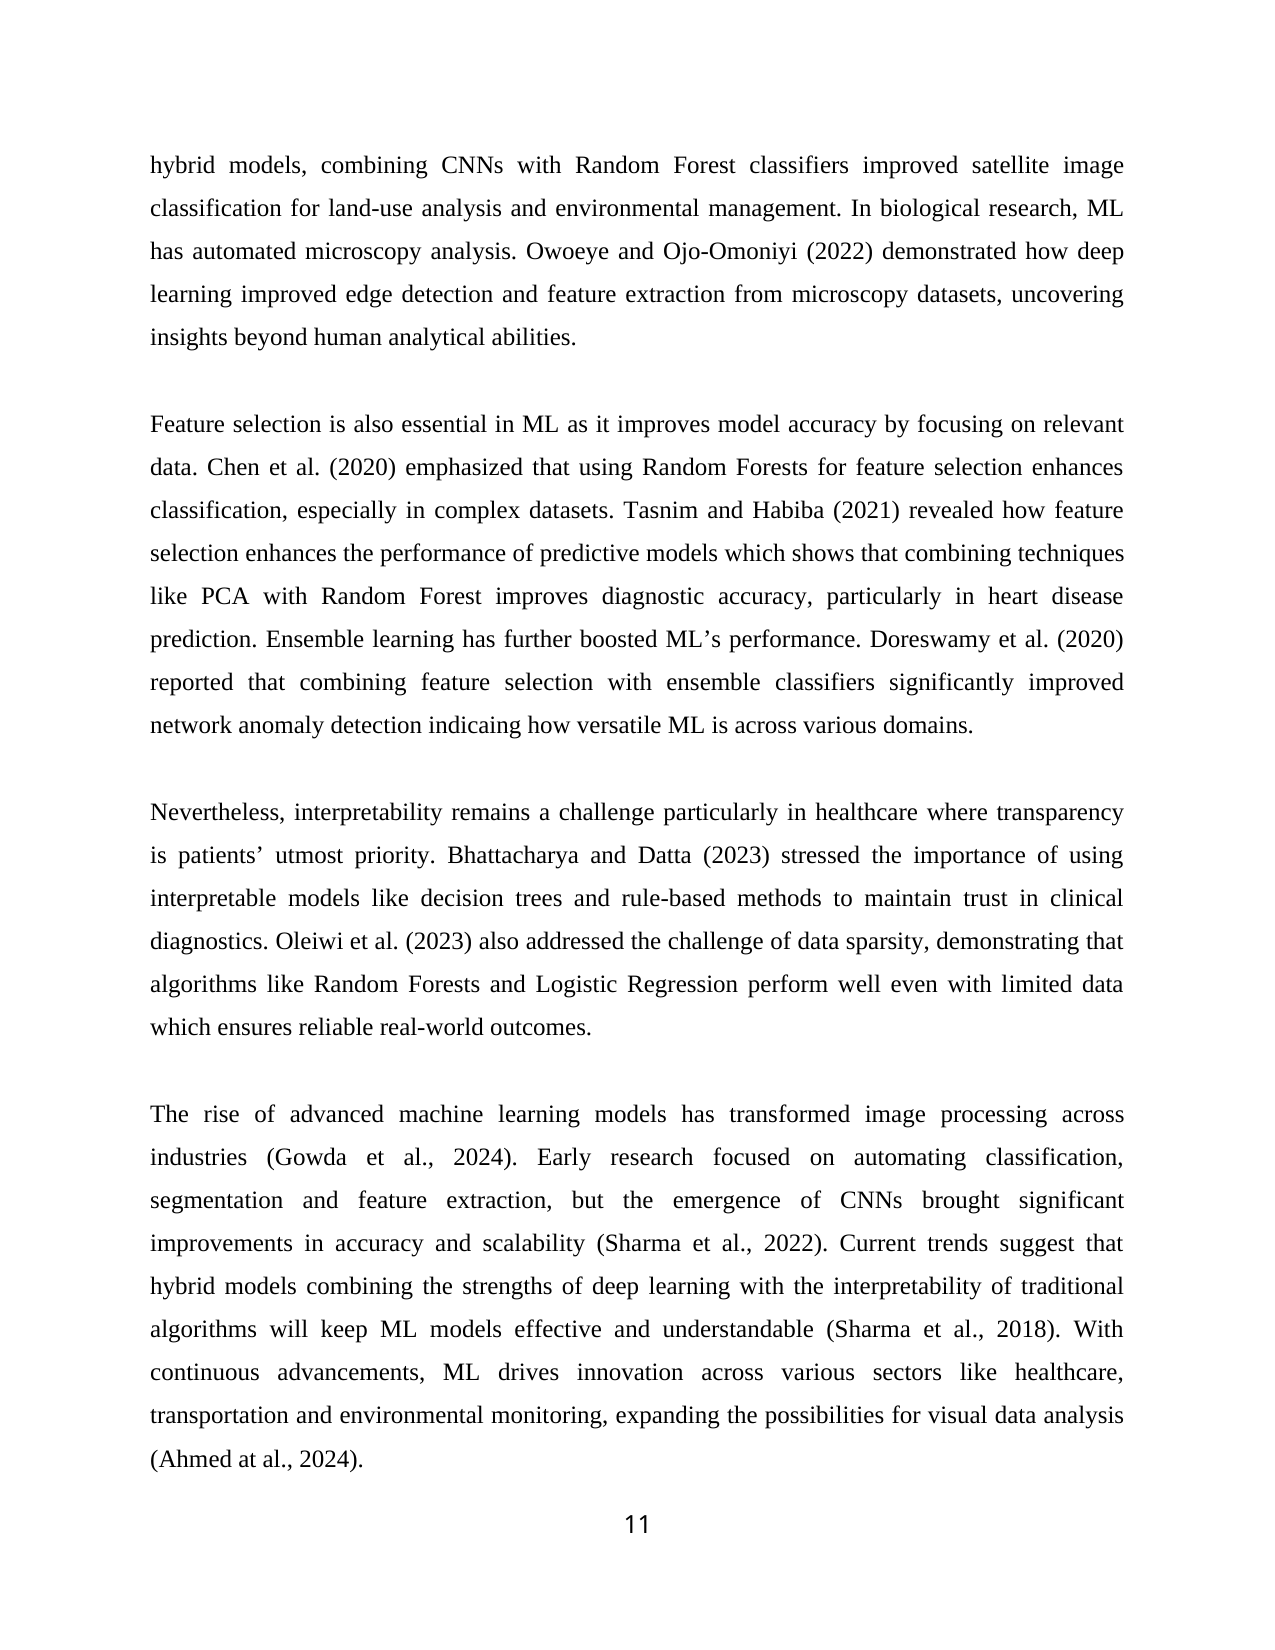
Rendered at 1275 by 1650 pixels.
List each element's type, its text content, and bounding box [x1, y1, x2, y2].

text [150, 150, 1125, 351]
text Nevertheless, interpretability remains a challenge particularly in healthcare where transparency is patients’ utmost priority. Bhattacharya and Datta (2023) stressed the importance of using interpretable models like decision trees and rule-based methods to maintain trust in clinical diagnostics. Oleiwi et al. (2023) also addressed the challenge of data sparsity, demonstrating that algorithms like Random Forests and Logistic Regression perform well even with limited data which ensures reliable real-world outcomes. [150, 797, 1125, 1041]
text The rise of advanced machine learning models has transformed image processing across industries (Gowda et al., 2024). Early research focused on automating classification, segmentation and feature extraction, but the emergence of CNNs brought significant improvements in accuracy and scalability (Sharma et al., 2022). Current trends suggest that hybrid models combining the strengths of deep learning with the interpretability of traditional algorithms will keep ML models effective and understandable (Sharma et al., 2018). With continuous advancements, ML drives innovation across various sectors like healthcare, transportation and environmental monitoring, expanding the possibilities for visual data analysis (Ahmed at al., 2024). [150, 1099, 1125, 1472]
text Feature selection is also essential in ML as it improves model accuracy by focusing on relevant data. Chen et al. (2020) emphasized that using Random Forests for feature selection enhances classification, especially in complex datasets. Tasnim and Habiba (2021) revealed how feature selection enhances the performance of predictive models which shows that combining techniques like PCA with Random Forest improves diagnostic accuracy, particularly in heart disease prediction. Ensemble learning has further boosted ML’s performance. Doreswamy et al. (2020) reported that combining feature selection with ensemble classifiers significantly improved network anomaly detection indicaing how versatile ML is across various domains. [150, 409, 1125, 739]
